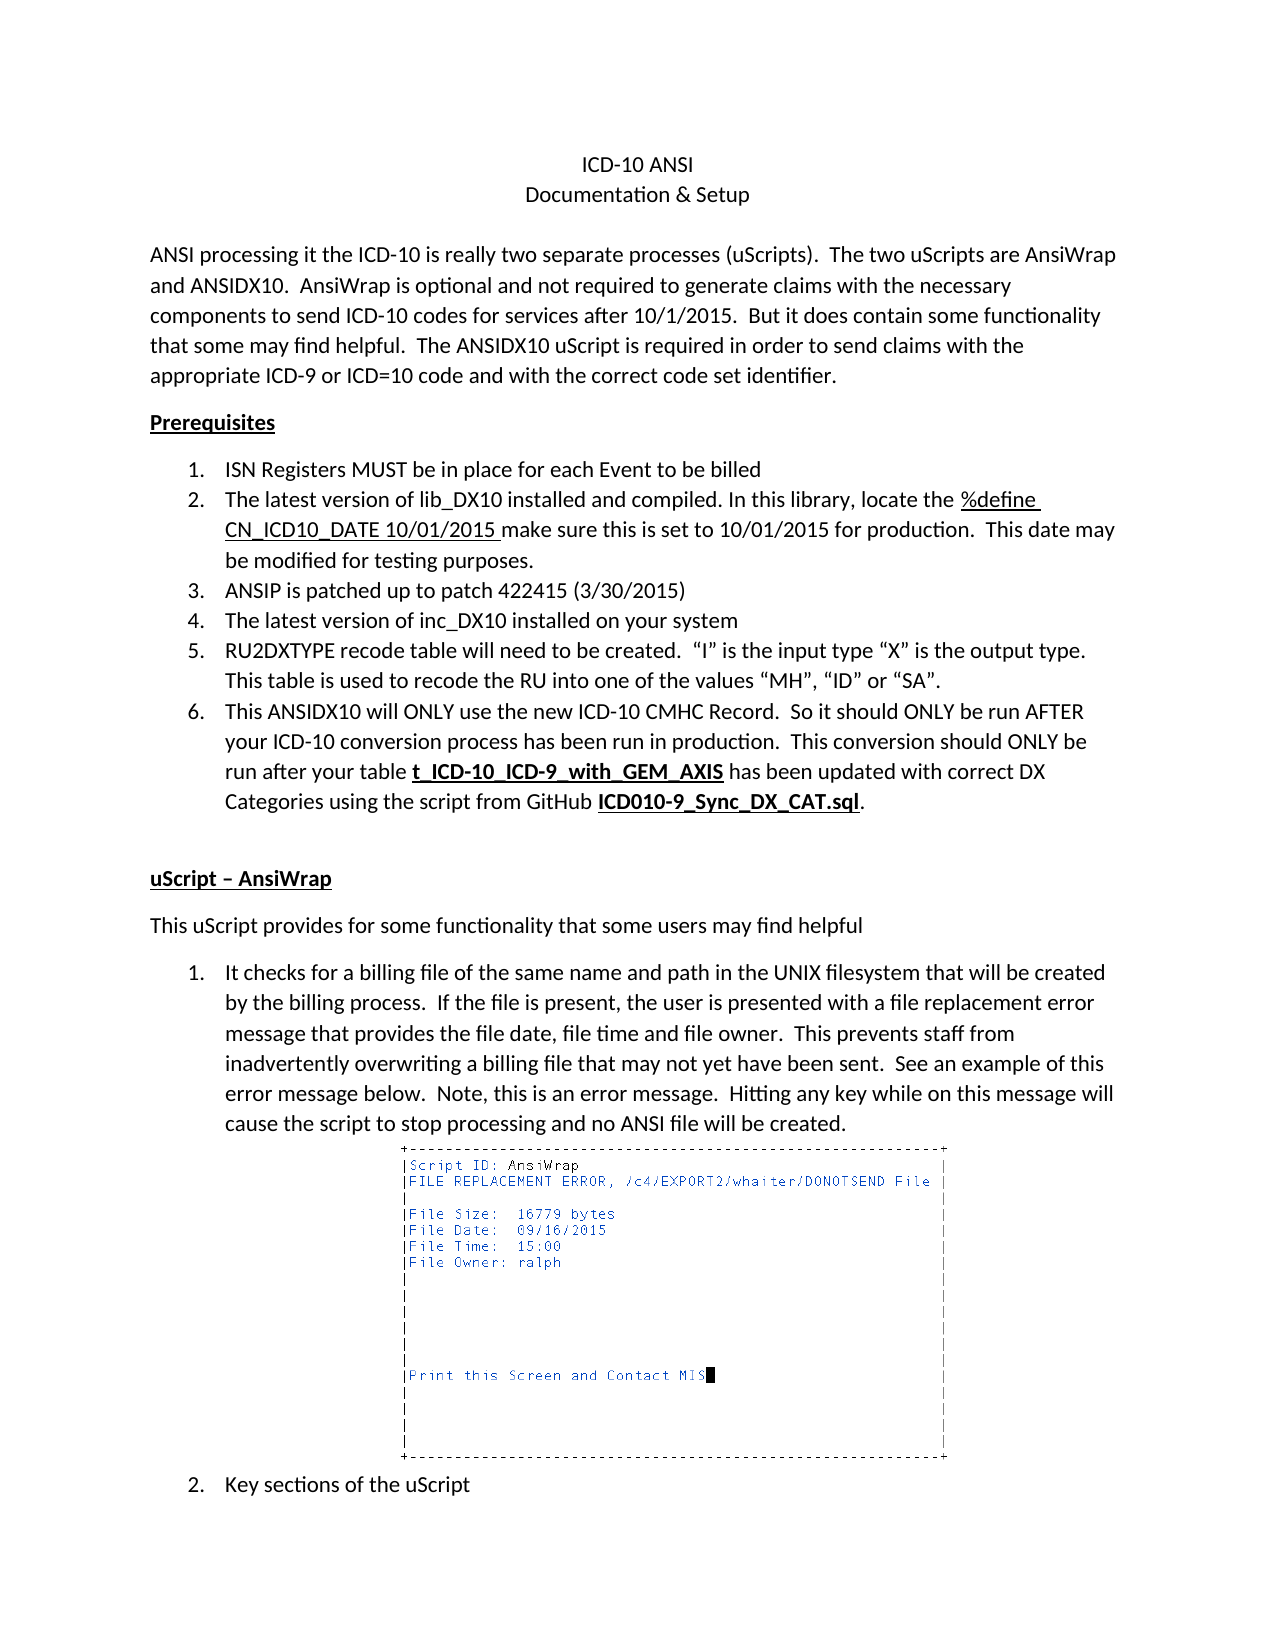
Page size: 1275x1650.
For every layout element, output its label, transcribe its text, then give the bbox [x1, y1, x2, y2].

text Documentation & Setup [150, 180, 1125, 208]
list Key sections of the uScript [187, 1470, 1125, 1498]
list This ANSIDX10 will ONLY use the new ICD-10 CMHC Record. So it should ONLY be run AFTER your ICD-10 conversion process has been run in production. This conversion should ONLY be run after your table t_ICD-10_ICD-9_with_GEM_AXIS has been updated with correct DX Categories using the script from GitHub ICD010-9_Sync_DX_CAT.sql. [187, 697, 1125, 816]
list The latest version of inc_DX10 installed on your system [187, 606, 1125, 634]
picture [389, 1139, 961, 1468]
list ANSIP is patched up to patch 422415 (3/30/2015) [187, 576, 1125, 604]
text This uScript provides for some functionality that some users may find helpful [150, 911, 1125, 939]
text ANSI processing it the ICD-10 is really two separate processes (uScripts). The two uScripts are AnsiWrap and ANSIDX10. AnsiWrap is optional and not required to generate claims with the necessary components to send ICD-10 codes for services after 10/1/2015. But it does contain some functionality that some may find helpful. The ANSIDX10 uScript is required in order to send claims with the appropriate ICD-9 or ICD=10 code and with the correct code set identifier. [150, 241, 1125, 389]
text Prerequisites [150, 408, 1125, 436]
list RU2DXTYPE recode table will need to be created. “I” is the input type “X” is the output type. This table is used to recode the RU into one of the values “MH”, “ID” or “SA”. [187, 636, 1125, 695]
list ISN Registers MUST be in place for each Event to be billed [187, 455, 1125, 483]
text uScript – AnsiWrap [150, 864, 1125, 893]
text ICD-10 ANSI [150, 150, 1125, 178]
list It checks for a billing file of the same name and path in the UNIX filesystem that will be created by the billing process. If the file is present, the user is presented with a file replacement error message that provides the file date, file time and file owner. This prevents staff from inadvertently overwriting a billing file that may not yet have been sent. See an example of this error message below. Note, this is an error message. Hitting any key while on this message will cause the script to stop processing and no ANSI file will be created. [187, 958, 1125, 1137]
list The latest version of lib_DX10 installed and compiled. In this library, locate the %define CN_ICD10_DATE 10/01/2015 make sure this is set to 10/01/2015 for production. This date may be modified for testing purposes. [187, 485, 1125, 574]
